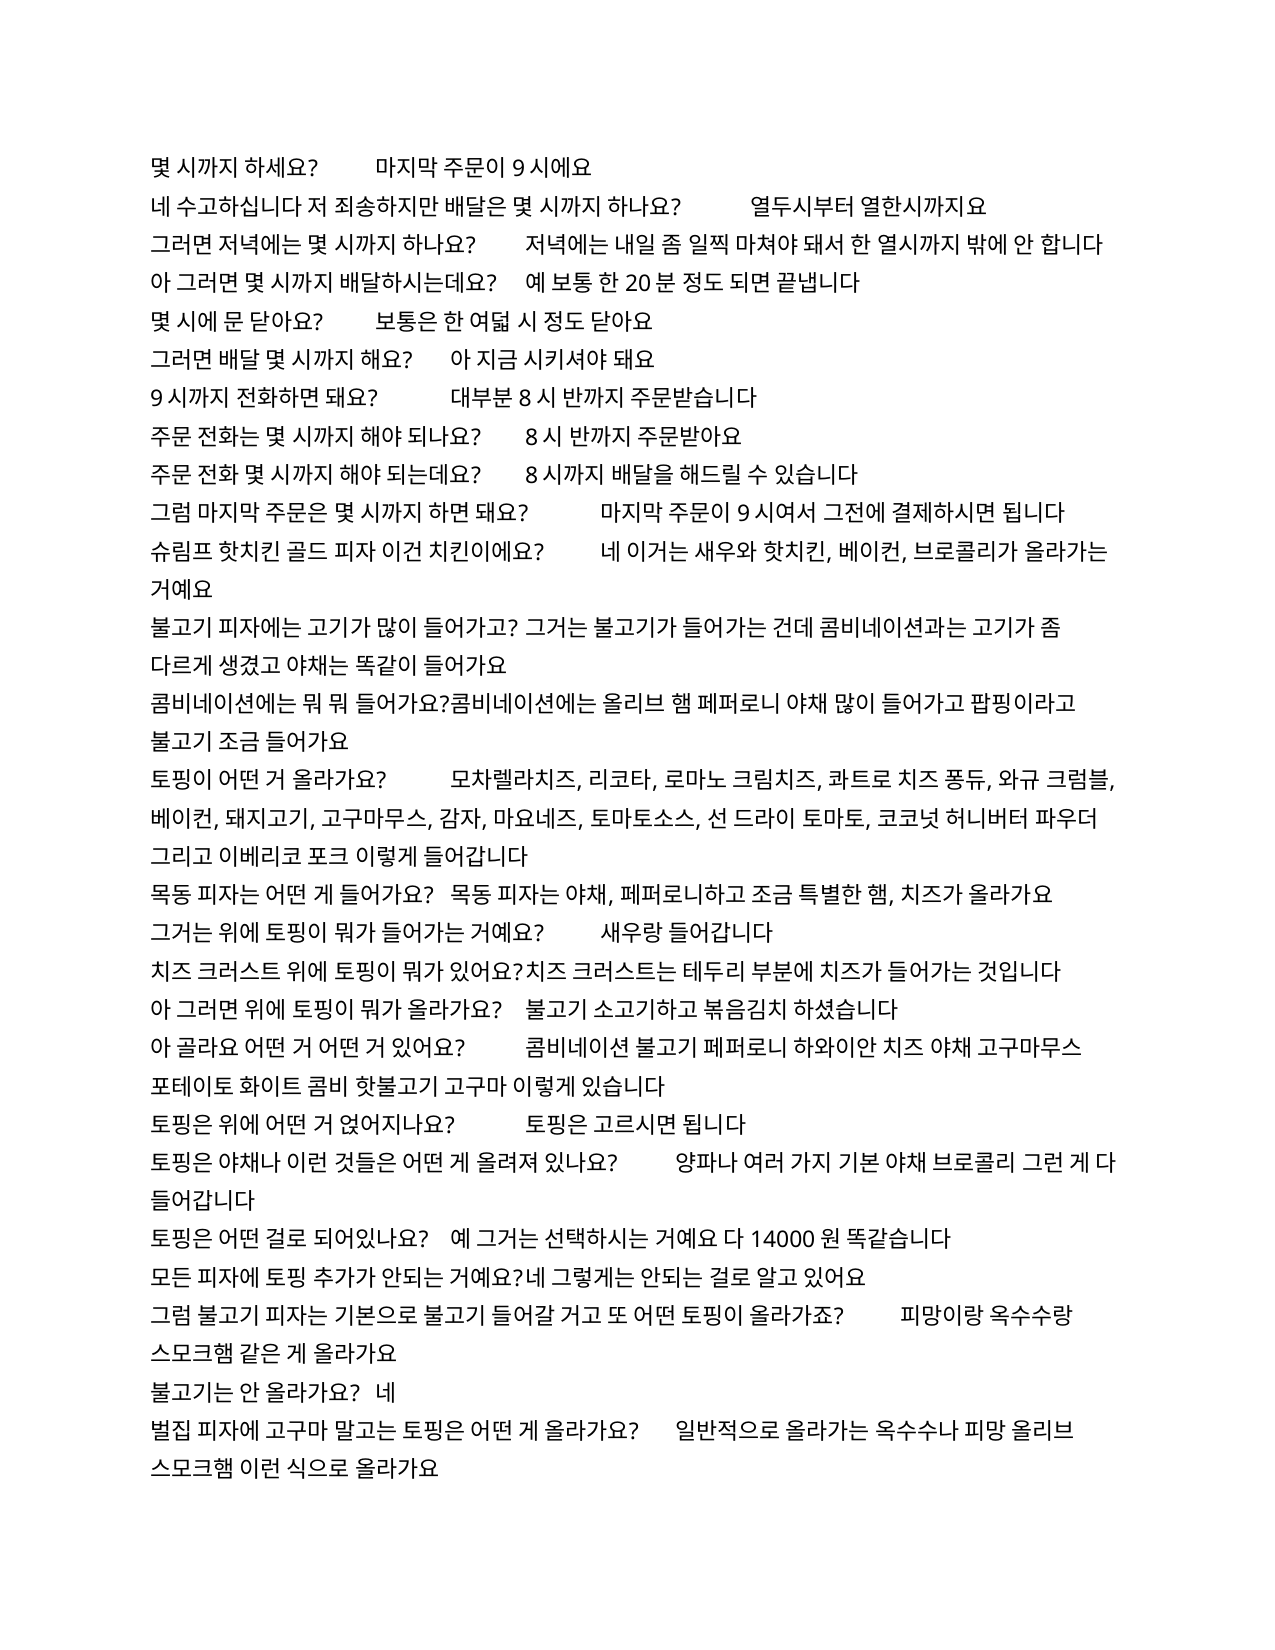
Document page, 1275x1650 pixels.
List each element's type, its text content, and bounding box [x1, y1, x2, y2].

text 그러면 배달 몇 시까지 해요? 아 지금 시키셔야 돼요 [150, 342, 1125, 375]
text 토핑은 야채나 이런 것들은 어떤 게 올려져 있나요? 양파나 여러 가지 기본 야채 브로콜리 그런 게 다 들어갑니다 [150, 1145, 1125, 1216]
text 주문 전화는 몇 시까지 해야 되나요? 8시 반까지 주문받아요 [150, 418, 1125, 452]
text 불고기는 안 올라가요? 네 [150, 1374, 1125, 1408]
text 모든 피자에 토핑 추가가 안되는 거예요? 네 그렇게는 안되는 걸로 알고 있어요 [150, 1260, 1125, 1293]
text 토핑은 어떤 걸로 되어있나요? 예 그거는 선택하시는 거예요 다 14000원 똑같습니다 [150, 1221, 1125, 1255]
text 콤비네이션에는 뭐 뭐 들어가요? 콤비네이션에는 올리브 햄 페퍼로니 야채 많이 들어가고 팝핑이라고 불고기 조금 들어가요 [150, 686, 1125, 757]
text 주문 전화 몇 시까지 해야 되는데요? 8시까지 배달을 해드릴 수 있습니다 [150, 457, 1125, 490]
text 아 그러면 위에 토핑이 뭐가 올라가요? 불고기 소고기하고 볶음김치 하셨습니다 [150, 992, 1125, 1025]
text 그럼 불고기 피자는 기본으로 불고기 들어갈 거고 또 어떤 토핑이 올라가죠? 피망이랑 옥수수랑 스모크햄 같은 게 올라가요 [150, 1298, 1125, 1369]
text 9시까지 전화하면 돼요? 대부분 8시 반까지 주문받습니다 [150, 380, 1125, 413]
text 치즈 크러스트 위에 토핑이 뭐가 있어요? 치즈 크러스트는 테두리 부분에 치즈가 들어가는 것입니다 [150, 954, 1125, 987]
text 토핑이 어떤 거 올라가요? 모차렐라치즈, 리코타, 로마노 크림치즈, 콰트로 치즈 퐁듀, 와규 크럼블, 베이컨, 돼지고기, 고구마무스, 감자, 마요네즈, 토마토소스, 선 드라이 토마토, 코코넛 허니버터 파우더 그리고 이베리코 포크 이렇게 들어갑니다 [150, 762, 1125, 872]
text 몇 시에 문 닫아요? 보통은 한 여덟 시 정도 닫아요 [150, 303, 1125, 337]
text 아 그러면 몇 시까지 배달하시는데요? 예 보통 한 20분 정도 되면 끝냅니다 [150, 265, 1125, 298]
text 불고기 피자에는 고기가 많이 들어가고? 그거는 불고기가 들어가는 건데 콤비네이션과는 고기가 좀 다르게 생겼고 야채는 똑같이 들어가요 [150, 610, 1125, 681]
text 목동 피자는 어떤 게 들어가요? 목동 피자는 야채, 페퍼로니하고 조금 특별한 햄, 치즈가 올라가요 [150, 877, 1125, 910]
text 그럼 마지막 주문은 몇 시까지 하면 돼요? 마지막 주문이 9시여서 그전에 결제하시면 됩니다 [150, 495, 1125, 528]
text 그거는 위에 토핑이 뭐가 들어가는 거예요? 새우랑 들어갑니다 [150, 915, 1125, 949]
text 아 골라요 어떤 거 어떤 거 있어요? 콤비네이션 불고기 페퍼로니 하와이안 치즈 야채 고구마무스 포테이토 화이트 콤비 핫불고기 고구마 이렇게 있습니다 [150, 1030, 1125, 1102]
text 네 수고하십니다 저 죄송하지만 배달은 몇 시까지 하나요? 열두시부터 열한시까지요 [150, 188, 1125, 222]
text 벌집 피자에 고구마 말고는 토핑은 어떤 게 올라가요? 일반적으로 올라가는 옥수수나 피망 올리브 스모크햄 이런 식으로 올라가요 [150, 1413, 1125, 1484]
text 그러면 저녁에는 몇 시까지 하나요? 저녁에는 내일 좀 일찍 마쳐야 돼서 한 열시까지 밖에 안 합니다 [150, 227, 1125, 260]
text 몇 시까지 하세요? 마지막 주문이 9시에요 [150, 150, 1125, 183]
text 슈림프 핫치킨 골드 피자 이건 치킨이에요? 네 이거는 새우와 핫치킨, 베이컨, 브로콜리가 올라가는 거예요 [150, 533, 1125, 605]
text 토핑은 위에 어떤 거 얹어지나요? 토핑은 고르시면 됩니다 [150, 1107, 1125, 1140]
